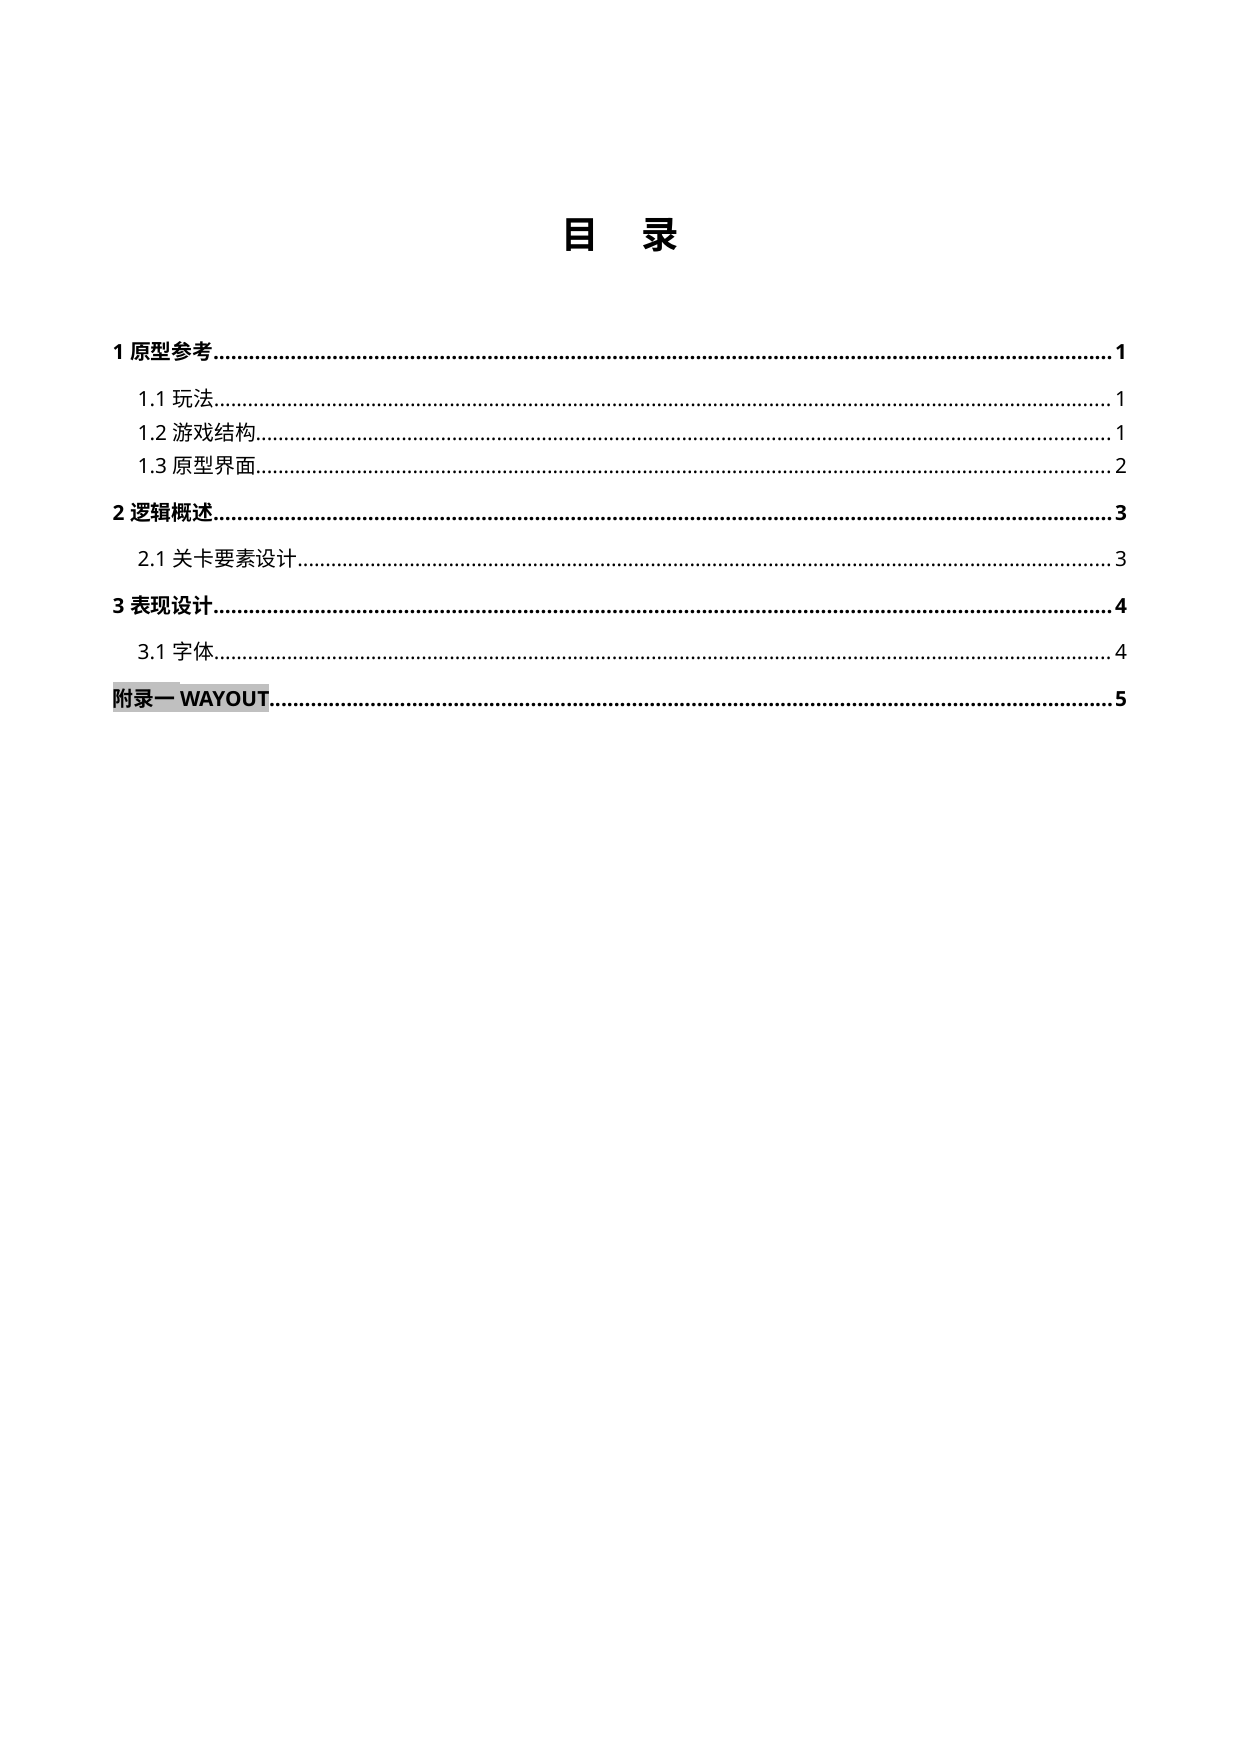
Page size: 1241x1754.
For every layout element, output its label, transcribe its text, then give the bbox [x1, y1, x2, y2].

text 3 表现设计 4 [112, 587, 1128, 621]
text 1.1 玩法 1 [137, 380, 1128, 414]
text 2 逻辑概述 3 [112, 494, 1128, 528]
text 1.3 原型界面 2 [137, 448, 1128, 482]
text 附录一 Wayout 5 [112, 680, 1128, 714]
text 3.1 字体 4 [137, 634, 1128, 668]
text 1 原型参考 1 [112, 334, 1128, 368]
text 1.2 游戏结构 1 [137, 414, 1128, 448]
text 目 录 [112, 198, 1128, 266]
text 2.1 关卡要素设计 3 [137, 541, 1128, 575]
